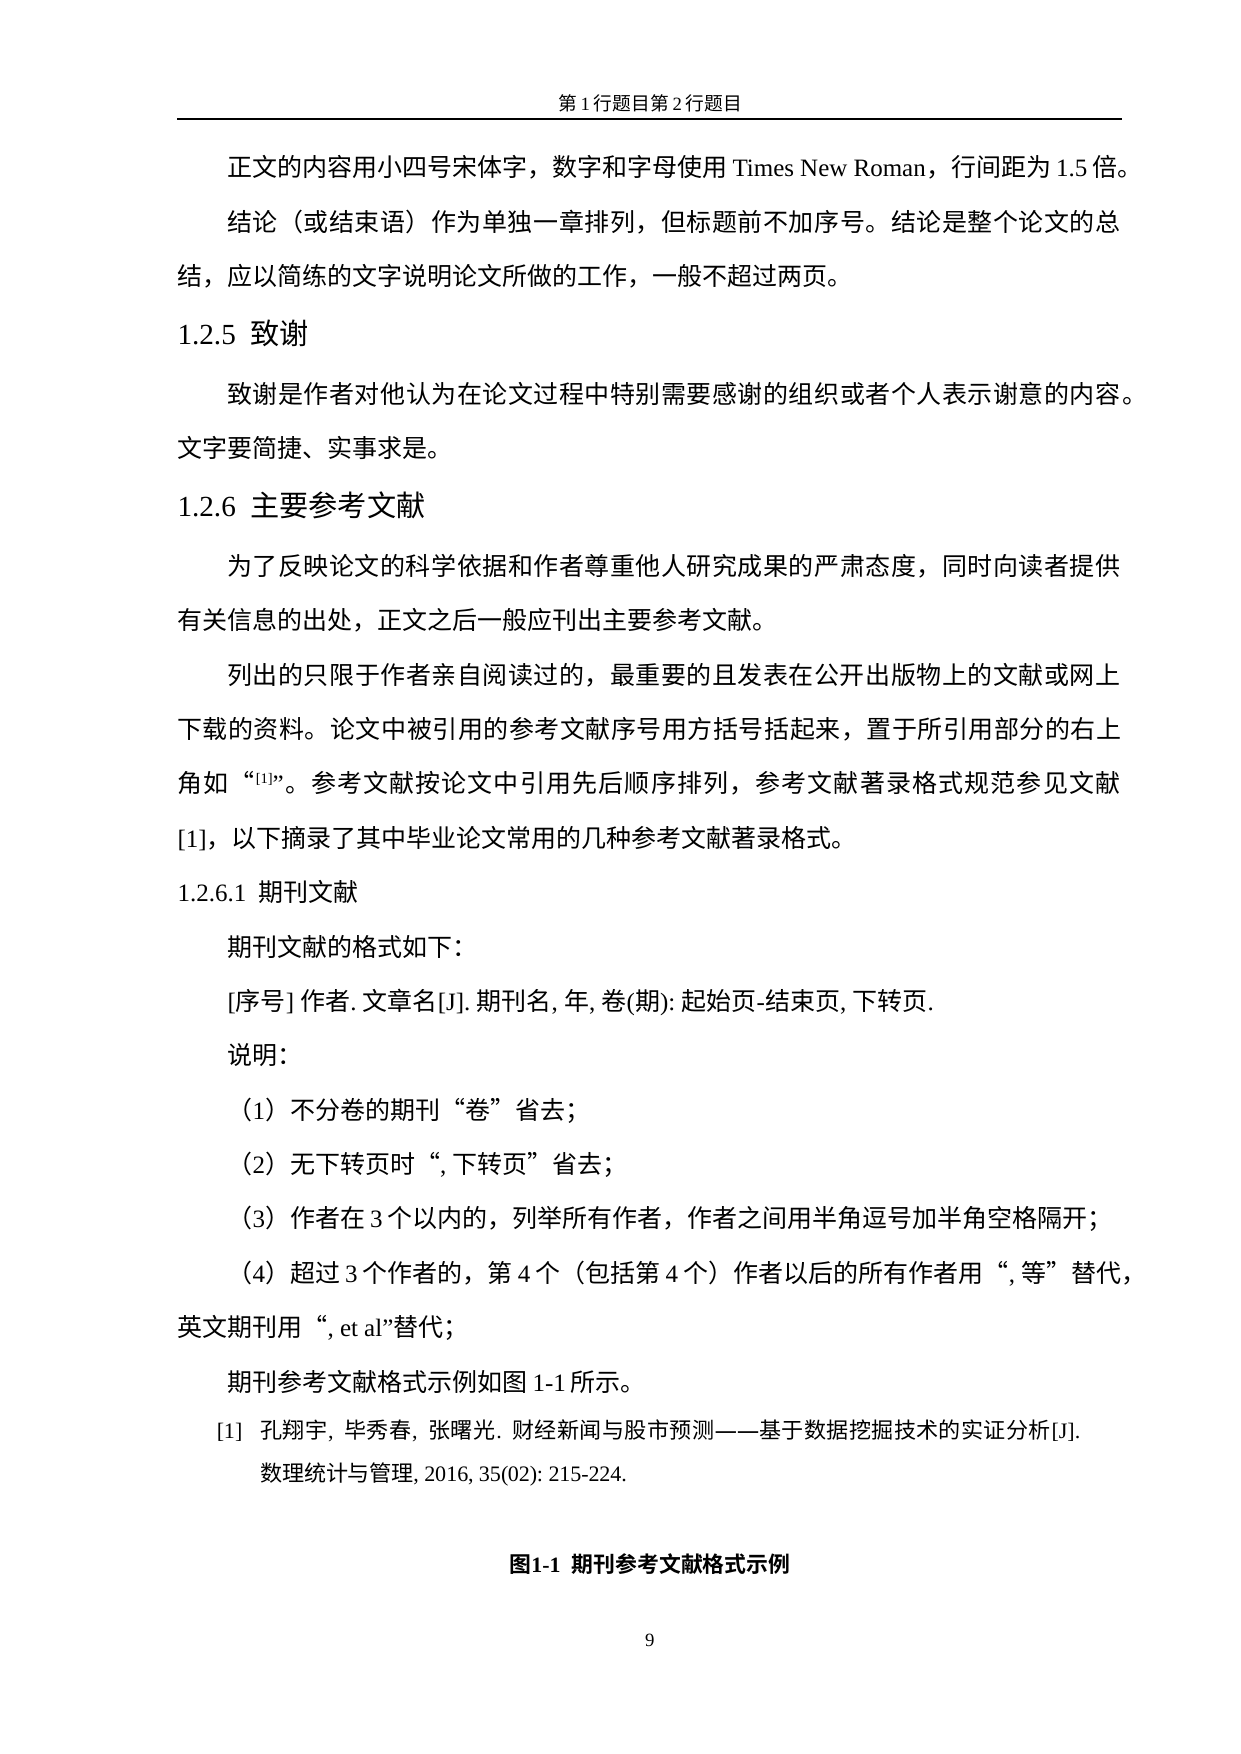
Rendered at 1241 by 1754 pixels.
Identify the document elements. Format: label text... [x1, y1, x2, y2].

subtitle 期刊参考文献格式示例 [177, 1547, 1122, 1578]
subtitle 主要参考文献 [177, 483, 1122, 525]
text 说明： [177, 1036, 1122, 1072]
text 列出的只限于作者亲自阅读过的，最重要的且发表在公开出版物上的文献或网上下载的资料。论文中被引用的参考文献序号用方括号括起来，置于所引用部分的右上角如“[1]”。参考文献按论文中引用先后顺序排列，参考文献著录格式规范参见文献[1]，以下摘录了其中毕业论文常用的几种参考文献著录格式。 [177, 655, 1122, 854]
text （4）超过3个作者的，第4个（包括第4个）作者以后的所有作者用“, 等”替代，英文期刊用“, et al”替代； [177, 1253, 1122, 1344]
text [序号] 作者. 文章名[J]. 期刊名, 年, 卷(期): 起始页-结束页, 下转页. [177, 981, 1122, 1018]
text 期刊参考文献格式示例如图1-4所示。 [177, 1362, 1122, 1398]
text （1）不分卷的期刊“卷”省去； [177, 1090, 1122, 1126]
text 结论（或结束语）作为单独一章排列，但标题前不加序号。结论是整个论文的总结，应以简练的文字说明论文所做的工作，一般不超过两页。 [177, 202, 1122, 293]
text 正文的内容用小四号宋体字，数字和字母使用Times New Roman，行间距为1.5倍。 [177, 148, 1122, 184]
text 致谢是作者对他认为在论文过程中特别需要感谢的组织或者个人表示谢意的内容。文字要简捷、实事求是。 [177, 374, 1122, 465]
text 为了反映论文的科学依据和作者尊重他人研究成果的严肃态度，同时向读者提供有关信息的出处，正文之后一般应刊出主要参考文献。 [177, 546, 1122, 637]
subtitle 致谢 [177, 311, 1122, 353]
subtitle 期刊文献 [177, 873, 1122, 909]
text （2）无下转页时“, 下转页”省去； [177, 1144, 1122, 1181]
text 期刊文献的格式如下： [177, 927, 1122, 963]
text （3）作者在3个以内的，列举所有作者，作者之间用半角逗号加半角空格隔开； [177, 1199, 1122, 1235]
